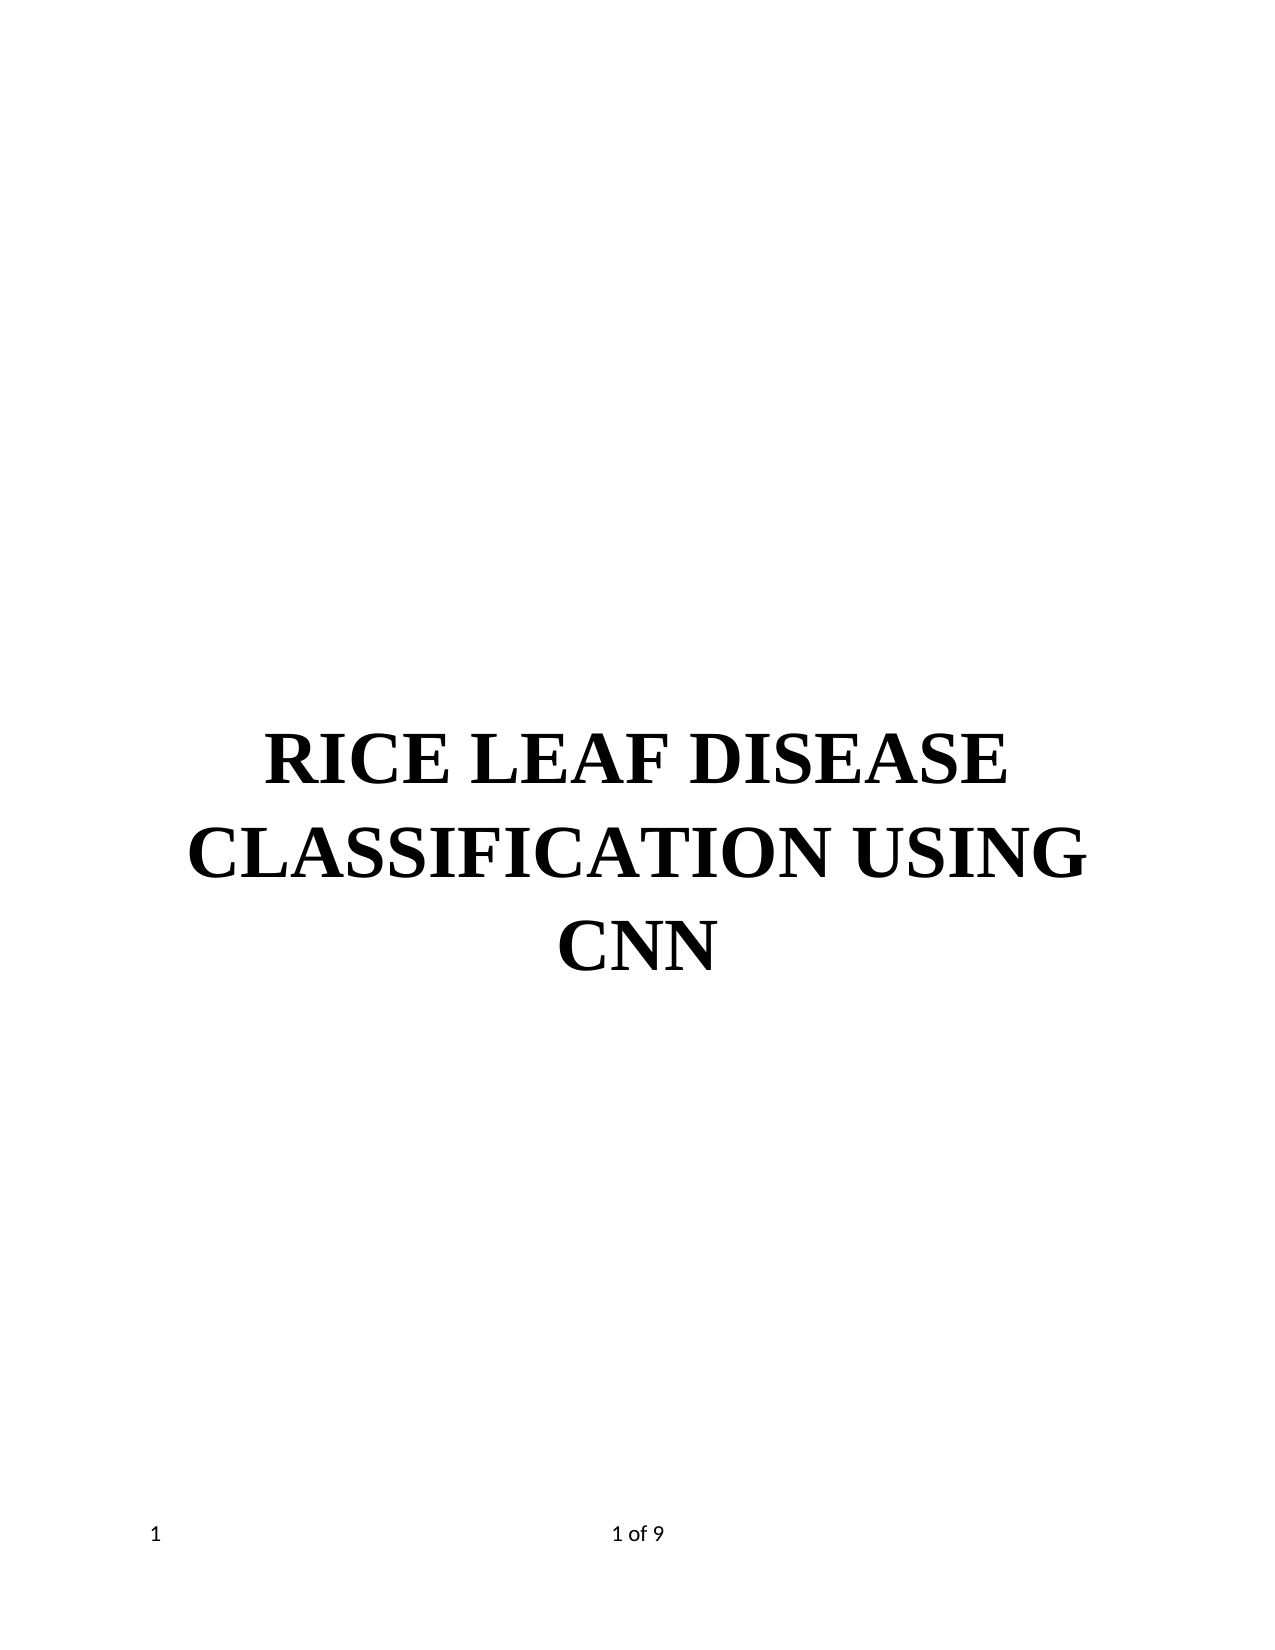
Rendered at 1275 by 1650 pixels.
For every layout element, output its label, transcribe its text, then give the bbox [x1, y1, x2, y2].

text RICE LEAF DISEASE CLASSIFICATION USING CNN [150, 714, 1125, 986]
